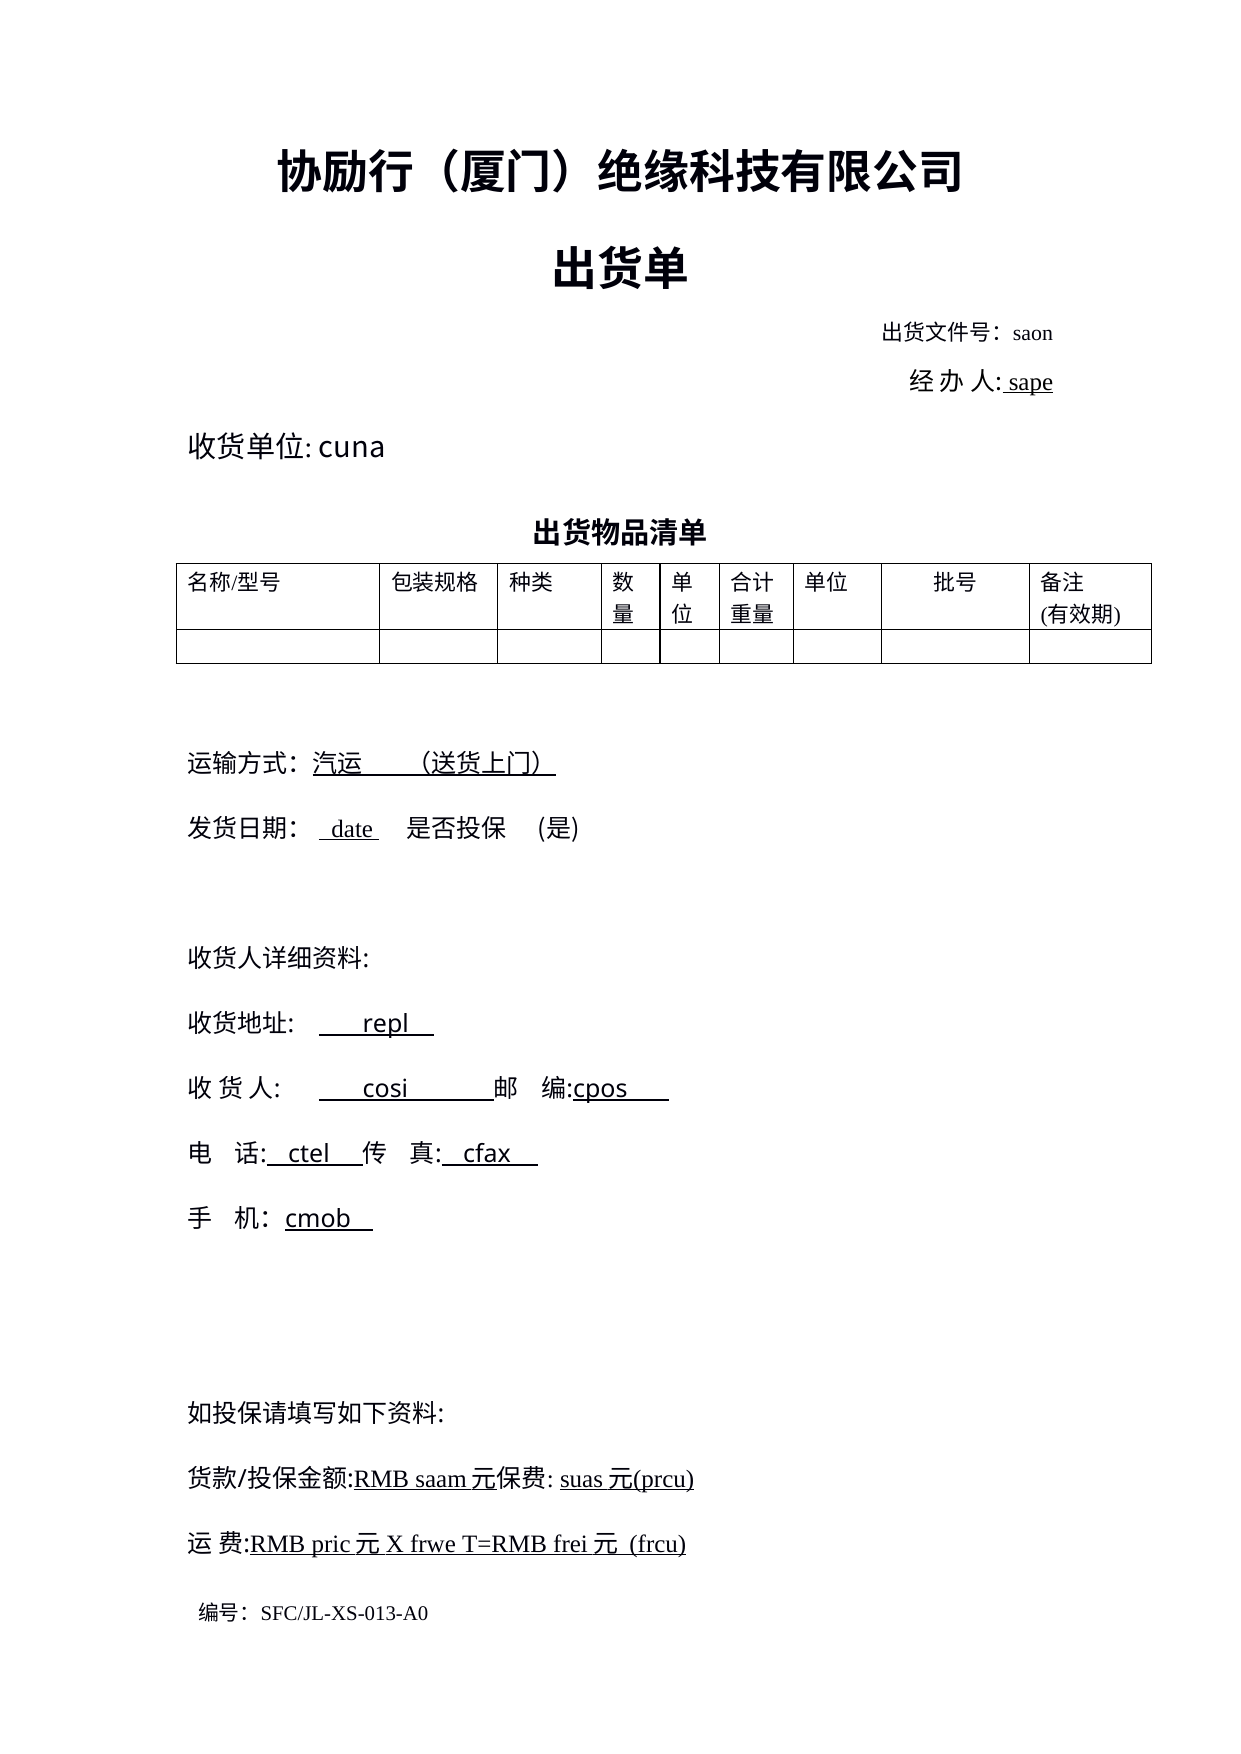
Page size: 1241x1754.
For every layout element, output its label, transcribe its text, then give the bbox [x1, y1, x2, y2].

text 收货人详细资料: [187, 924, 1053, 989]
text 运输方式：汽运 （送货上门） [187, 729, 1100, 794]
table_cell [380, 630, 497, 663]
text 出货单 [187, 217, 1053, 314]
table_cell [661, 630, 719, 663]
text 手 机：cmob [187, 1184, 1053, 1249]
table_header 合计重量 [720, 564, 793, 629]
text 出货文件号：saon [187, 314, 1053, 347]
table_header 种类 [498, 564, 601, 629]
table_cell [794, 630, 881, 663]
text 收货地址: repl [187, 989, 1053, 1054]
text 协励行（厦门）绝缘科技有限公司 [187, 119, 1053, 217]
text 出货物品清单 [187, 498, 1053, 563]
text 电 话: ctel 传 真: cfax [187, 1119, 1053, 1184]
text 如投保请填写如下资料: [187, 1379, 1053, 1444]
table_cell [720, 630, 793, 663]
text 运 费:RMB pric元X frwe T=RMB frei元 (frcu) [187, 1509, 1053, 1574]
table_cell [177, 630, 379, 663]
text 货款/投保金额:RMB saam元保费: suas元(prcu) [187, 1444, 1053, 1509]
table_header 备注 (有效期) [1030, 564, 1151, 629]
table_header 单位 [661, 564, 719, 629]
table_cell [1030, 630, 1151, 663]
table_cell [498, 630, 601, 663]
table_header 名称/型号 [177, 564, 379, 629]
text 经 办 人: sape [187, 347, 1053, 412]
text 收货单位: cuna [187, 412, 1053, 477]
table_header 批号 [882, 564, 1029, 629]
table_header 包装规格 [380, 564, 497, 629]
table_header 数 量 [602, 564, 659, 629]
table_cell [602, 630, 659, 663]
text 收 货 人: cosi 邮 编:cpos [187, 1054, 1053, 1119]
table_cell [882, 630, 1029, 663]
text 发货日期： date 是否投保 (是) [187, 794, 1053, 859]
table_header 单位 [794, 564, 881, 629]
